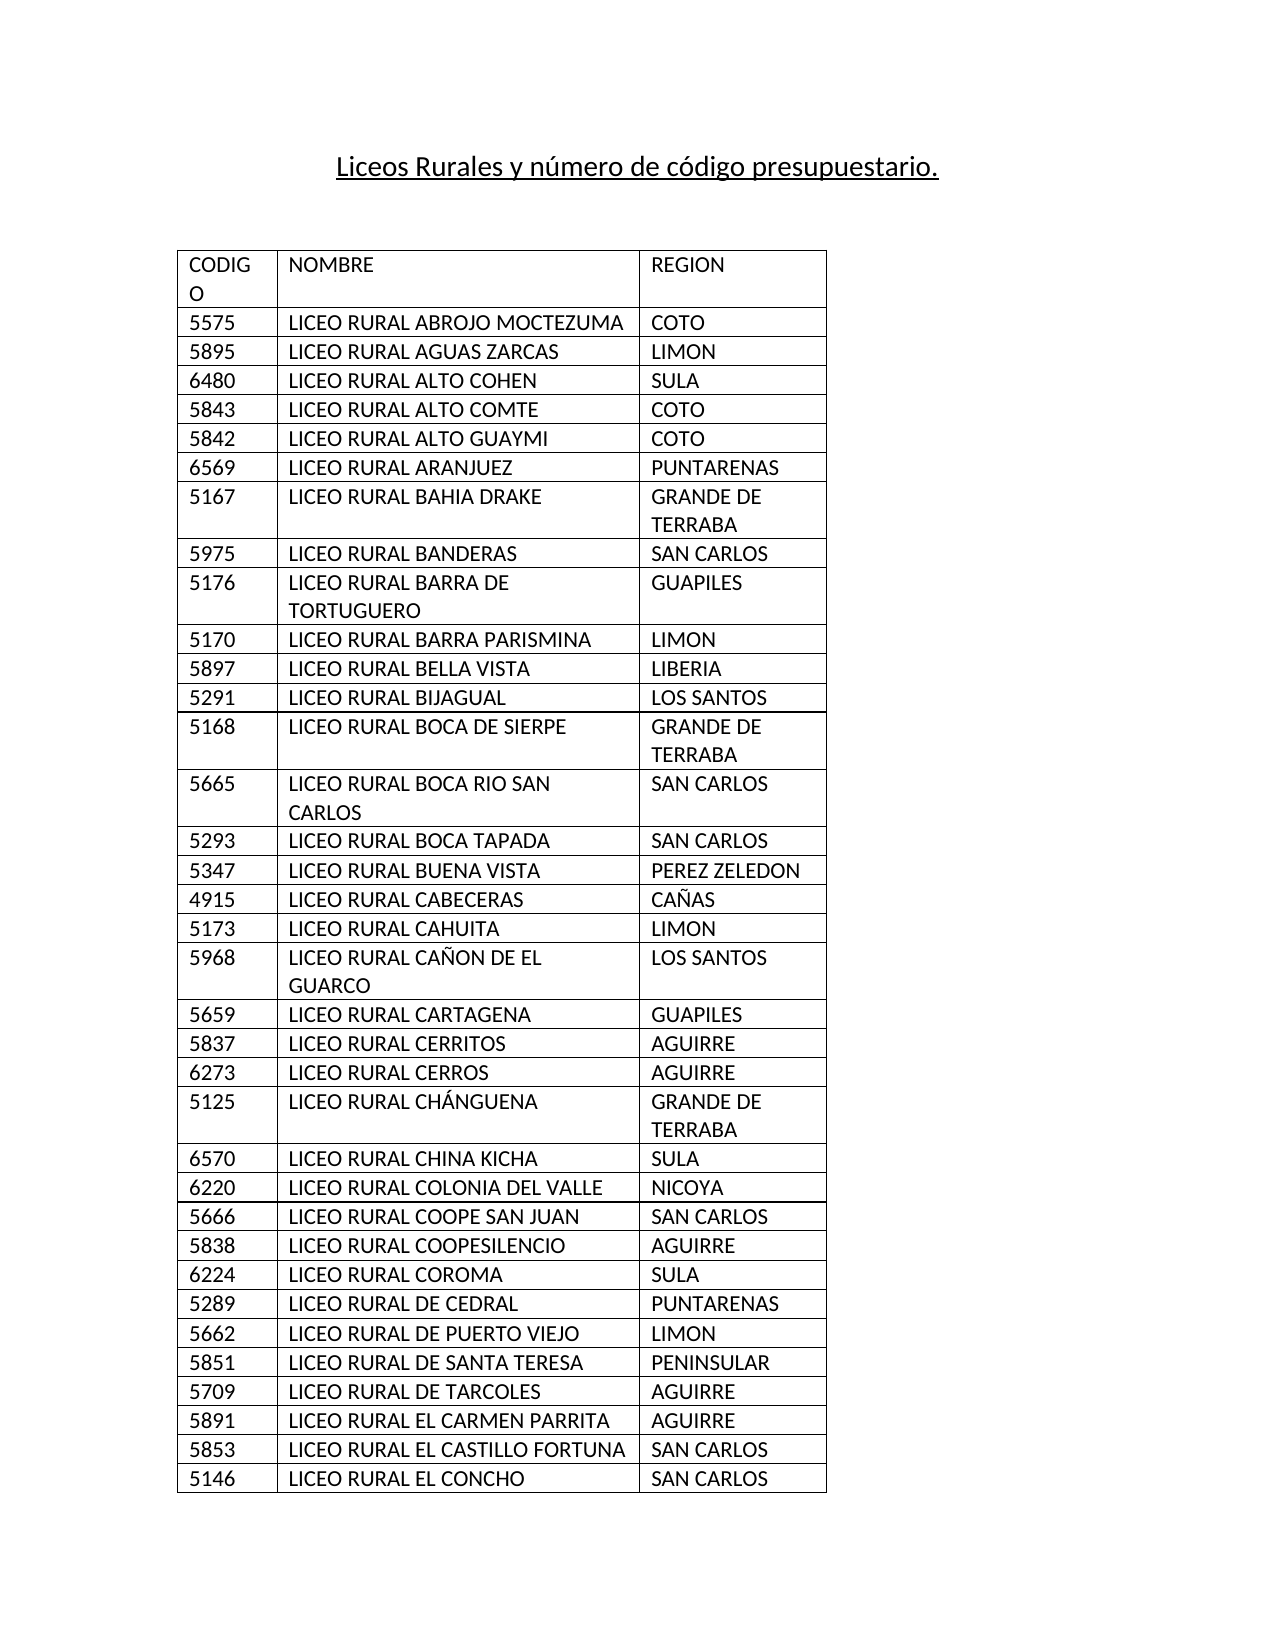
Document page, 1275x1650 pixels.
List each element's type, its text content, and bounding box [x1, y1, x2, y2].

table_cell LICEO RURAL CERROS [278, 1058, 639, 1086]
table_cell PUNTARENAS [640, 453, 826, 481]
table_cell LIMON [640, 914, 826, 942]
table_cell 5289 [178, 1290, 277, 1318]
table_cell 5853 [178, 1435, 277, 1463]
table_cell 5968 [178, 943, 277, 999]
table_cell COTO [640, 308, 826, 336]
table_cell 5662 [178, 1319, 277, 1347]
table_cell 5666 [178, 1203, 277, 1230]
table_cell PUNTARENAS [640, 1290, 826, 1318]
table_cell 5665 [178, 770, 277, 826]
table_cell SAN CARLOS [640, 539, 826, 567]
table_cell 5168 [178, 713, 277, 768]
table_cell LICEO RURAL EL CASTILLO FORTUNA [278, 1435, 639, 1463]
table_cell 5709 [178, 1377, 277, 1405]
table_cell LICEO RURAL BARRA DE TORTUGUERO [278, 568, 639, 624]
table_cell LICEO RURAL CHINA KICHA [278, 1144, 639, 1172]
table_cell LICEO RURAL EL CONCHO [278, 1464, 639, 1492]
table_cell LOS SANTOS [640, 684, 826, 711]
table_cell LICEO RURAL COOPESILENCIO [278, 1231, 639, 1259]
table_header REGION [640, 251, 826, 307]
table_cell LICEO RURAL CARTAGENA [278, 1000, 639, 1028]
table_cell 5837 [178, 1029, 277, 1057]
table_cell 6480 [178, 366, 277, 394]
table_cell LICEO RURAL CAHUITA [278, 914, 639, 942]
table_cell AGUIRRE [640, 1377, 826, 1405]
table_cell PENINSULAR [640, 1348, 826, 1376]
table_cell LICEO RURAL COOPE SAN JUAN [278, 1203, 639, 1230]
table_cell 5170 [178, 625, 277, 653]
table_cell GUAPILES [640, 568, 826, 624]
table_cell LIMON [640, 625, 826, 653]
table_cell 5167 [178, 482, 277, 538]
table_cell 6273 [178, 1058, 277, 1086]
table_cell 6224 [178, 1261, 277, 1288]
table_cell 5975 [178, 539, 277, 567]
table_cell GUAPILES [640, 1000, 826, 1028]
table_cell 5895 [178, 337, 277, 365]
table_cell LICEO RURAL BANDERAS [278, 539, 639, 567]
table_cell LICEO RURAL DE TARCOLES [278, 1377, 639, 1405]
table_cell COTO [640, 395, 826, 423]
table_cell SAN CARLOS [640, 1435, 826, 1463]
table_cell SULA [640, 1261, 826, 1288]
table_cell 5851 [178, 1348, 277, 1376]
table_cell NICOYA [640, 1173, 826, 1201]
table_cell LICEO RURAL BOCA RIO SAN CARLOS [278, 770, 639, 826]
table_cell AGUIRRE [640, 1406, 826, 1434]
table_cell LICEO RURAL ALTO COHEN [278, 366, 639, 394]
table_cell LICEO RURAL BOCA DE SIERPE [278, 713, 639, 768]
table_cell 5146 [178, 1464, 277, 1492]
table_cell 5897 [178, 654, 277, 682]
text Liceos Rurales y número de código presupuestario. [177, 148, 1098, 183]
table_cell 6220 [178, 1173, 277, 1201]
table_cell 5291 [178, 684, 277, 711]
table_cell LICEO RURAL BIJAGUAL [278, 684, 639, 711]
table_cell LIMON [640, 1319, 826, 1347]
table_cell AGUIRRE [640, 1029, 826, 1057]
table_cell LOS SANTOS [640, 943, 826, 999]
table_cell LICEO RURAL CAÑON DE EL GUARCO [278, 943, 639, 999]
table_cell COTO [640, 424, 826, 452]
table_cell LIBERIA [640, 654, 826, 682]
table_cell LICEO RURAL CABECERAS [278, 885, 639, 913]
table_cell 5347 [178, 856, 277, 884]
table_cell SAN CARLOS [640, 1464, 826, 1492]
table_cell LIMON [640, 337, 826, 365]
table_cell 6570 [178, 1144, 277, 1172]
table_header CODIGO [178, 251, 277, 307]
table_cell GRANDE DE TERRABA [640, 1087, 826, 1143]
table_cell 5293 [178, 827, 277, 855]
table_cell LICEO RURAL ALTO GUAYMI [278, 424, 639, 452]
table_cell 5176 [178, 568, 277, 624]
table_cell 5659 [178, 1000, 277, 1028]
table_cell LICEO RURAL EL CARMEN PARRITA [278, 1406, 639, 1434]
table_cell LICEO RURAL BAHIA DRAKE [278, 482, 639, 538]
table_cell GRANDE DE TERRABA [640, 713, 826, 768]
table_cell 5843 [178, 395, 277, 423]
table_cell 5575 [178, 308, 277, 336]
table_cell 5842 [178, 424, 277, 452]
table_cell LICEO RURAL CHÁNGUENA [278, 1087, 639, 1143]
table_cell 5173 [178, 914, 277, 942]
table_header NOMBRE [278, 251, 639, 307]
table_cell AGUIRRE [640, 1231, 826, 1259]
table_cell SAN CARLOS [640, 1203, 826, 1230]
table_cell GRANDE DE TERRABA [640, 482, 826, 538]
table_cell LICEO RURAL DE SANTA TERESA [278, 1348, 639, 1376]
table_cell LICEO RURAL BOCA TAPADA [278, 827, 639, 855]
table_cell LICEO RURAL DE CEDRAL [278, 1290, 639, 1318]
table_cell LICEO RURAL DE PUERTO VIEJO [278, 1319, 639, 1347]
table_cell AGUIRRE [640, 1058, 826, 1086]
table_cell LICEO RURAL BELLA VISTA [278, 654, 639, 682]
table_cell 5125 [178, 1087, 277, 1143]
table_cell SULA [640, 366, 826, 394]
table_cell 4915 [178, 885, 277, 913]
table_cell 5838 [178, 1231, 277, 1259]
table_cell 5891 [178, 1406, 277, 1434]
table_cell PEREZ ZELEDON [640, 856, 826, 884]
table_cell LICEO RURAL COLONIA DEL VALLE [278, 1173, 639, 1201]
table_cell LICEO RURAL BARRA PARISMINA [278, 625, 639, 653]
table_cell SAN CARLOS [640, 827, 826, 855]
table_cell SULA [640, 1144, 826, 1172]
table_cell LICEO RURAL COROMA [278, 1261, 639, 1288]
table_cell LICEO RURAL ARANJUEZ [278, 453, 639, 481]
table_cell LICEO RURAL ALTO COMTE [278, 395, 639, 423]
table_cell CAÑAS [640, 885, 826, 913]
table_cell LICEO RURAL BUENA VISTA [278, 856, 639, 884]
table_cell LICEO RURAL CERRITOS [278, 1029, 639, 1057]
table_cell SAN CARLOS [640, 770, 826, 826]
table_cell LICEO RURAL AGUAS ZARCAS [278, 337, 639, 365]
table_cell LICEO RURAL ABROJO MOCTEZUMA [278, 308, 639, 336]
table_cell 6569 [178, 453, 277, 481]
